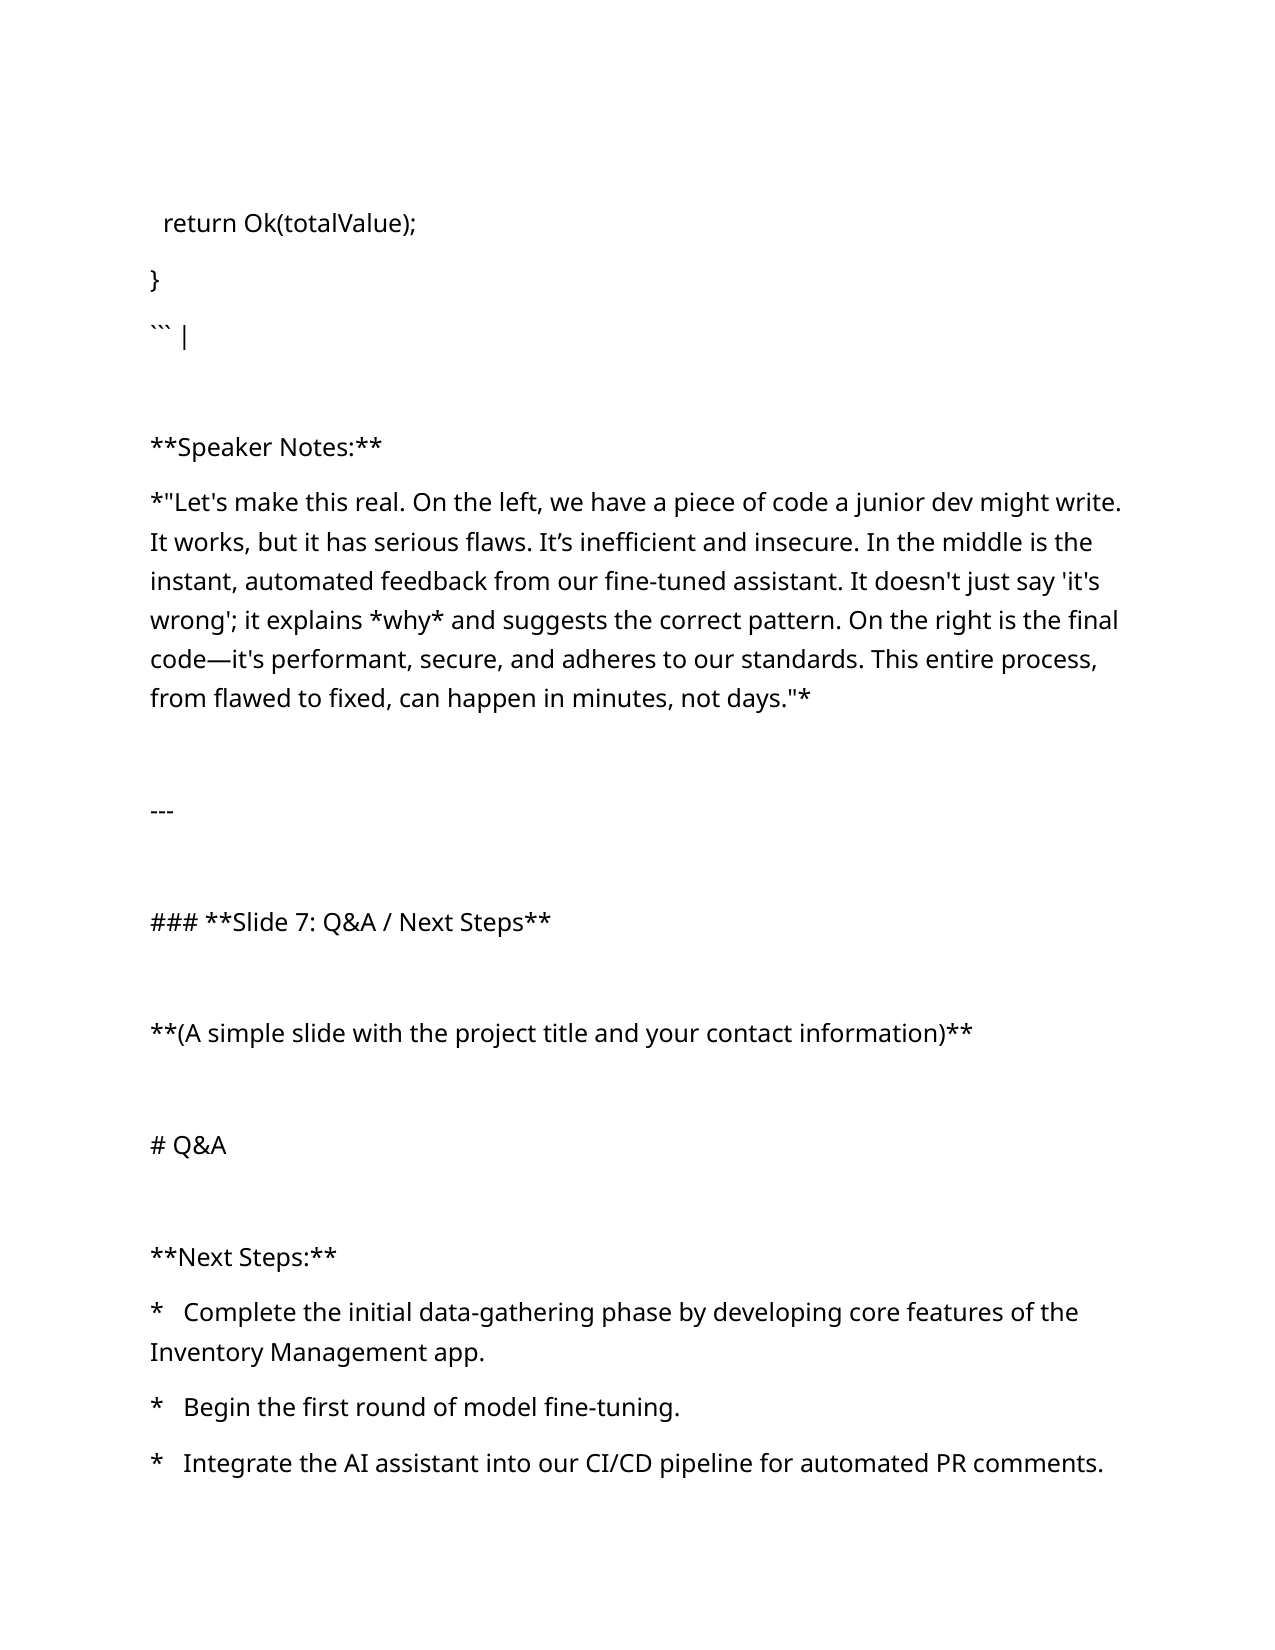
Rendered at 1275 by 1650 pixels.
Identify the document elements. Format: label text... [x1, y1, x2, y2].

text * Complete the initial data-gathering phase by developing core features of the Inventory Management app. [150, 1295, 1125, 1368]
text **Speaker Notes:** [150, 429, 1125, 463]
text # Q&A [150, 1127, 1125, 1162]
text --- [150, 792, 1125, 827]
text ### **Slide 7: Q&A / Next Steps** [150, 904, 1125, 938]
text * Begin the first round of model fine-tuning. [150, 1390, 1125, 1424]
text * Integrate the AI assistant into our CI/CD pipeline for automated PR comments. [150, 1446, 1125, 1480]
text **Next Steps:** [150, 1239, 1125, 1273]
text } [150, 262, 1125, 296]
text return Ok(totalValue); [150, 206, 1125, 240]
text ``` | [150, 317, 1125, 352]
text *"Let's make this real. On the left, we have a piece of code a junior dev might write. It works, but it has serious flaws. It’s inefficient and insecure. In the middle is the instant, automated feedback from our fine-tuned assistant. It doesn't just say 'it's wrong'; it explains *why* and suggests the correct pattern. On the right is the final code—it's performant, secure, and adheres to our standards. This entire process, from flawed to fixed, can happen in minutes, not days."* [150, 485, 1125, 715]
text **(A simple slide with the project title and your contact information)** [150, 1016, 1125, 1050]
